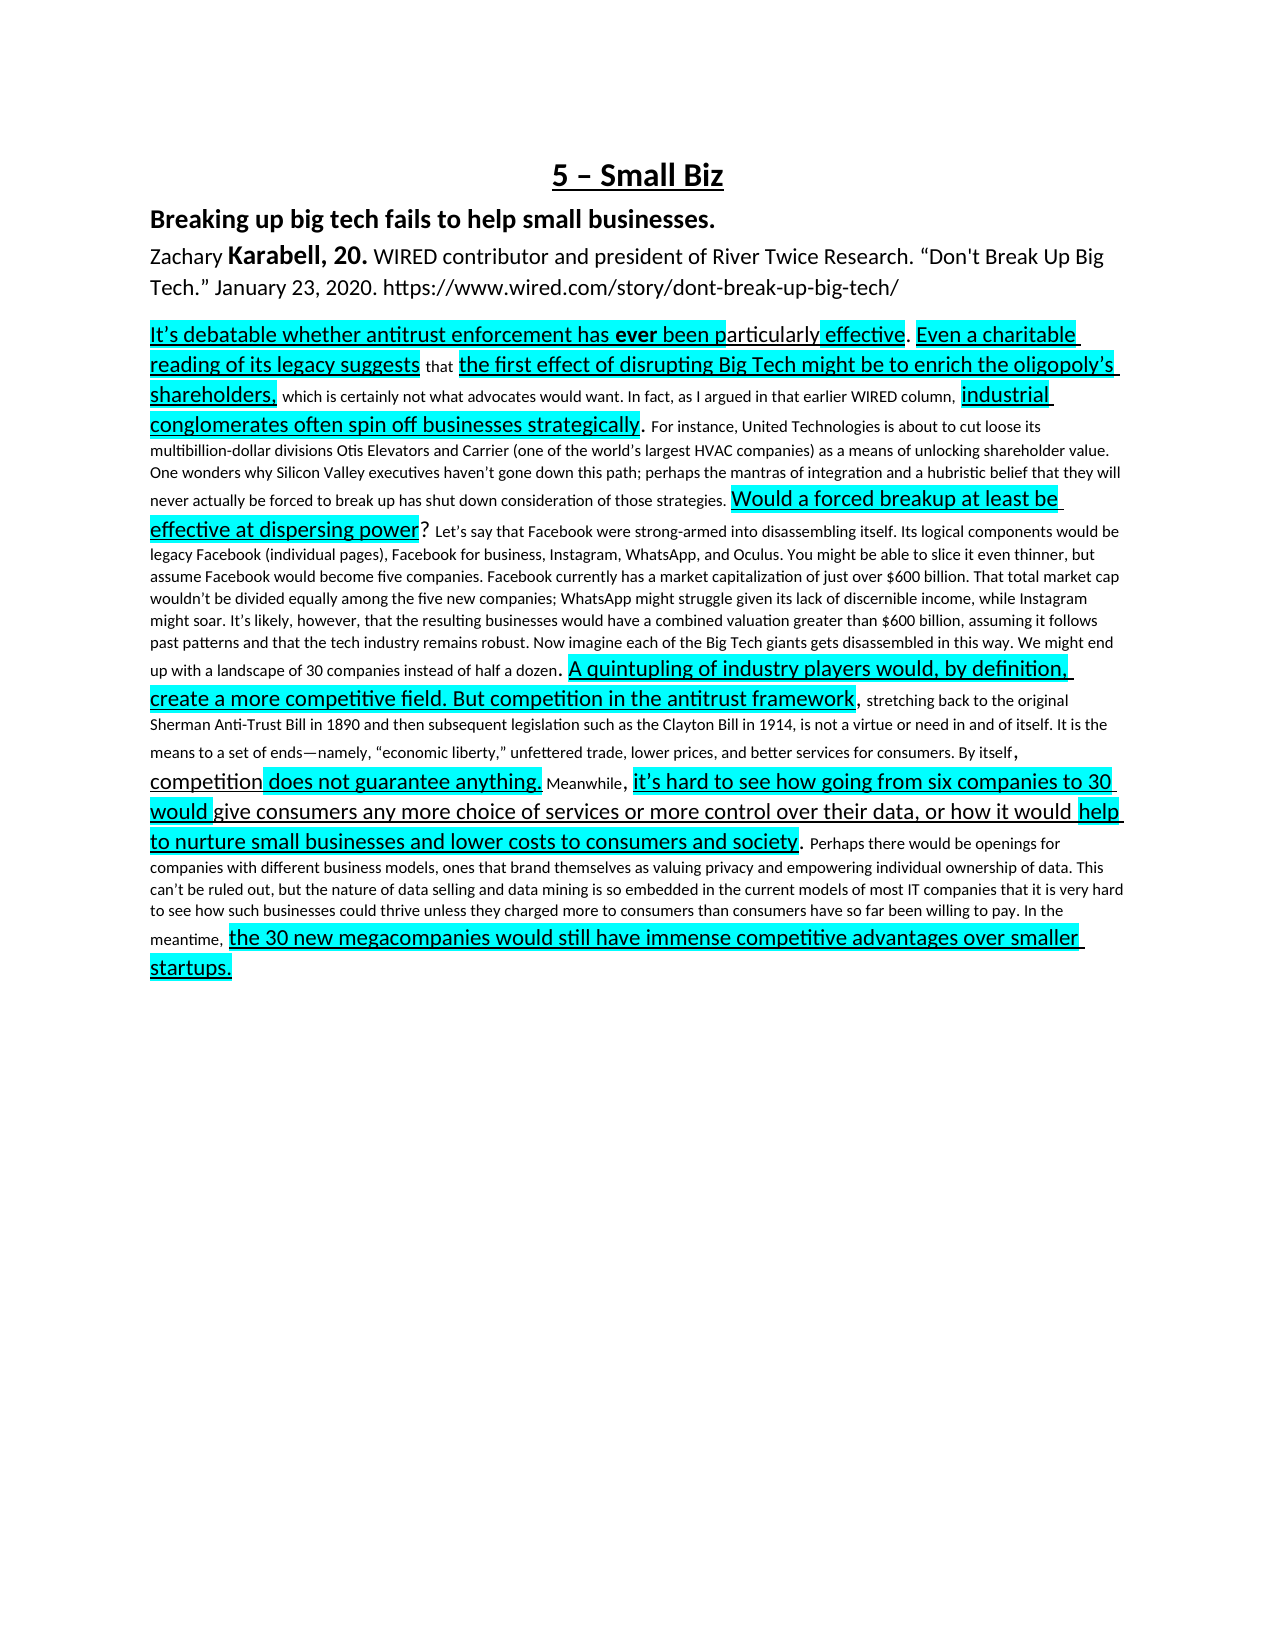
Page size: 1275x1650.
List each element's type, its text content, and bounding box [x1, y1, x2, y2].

text Zachary Karabell, 20. WIRED contributor and president of River Twice Research. “Don't Break Up Big Tech.” January 23, 2020. https://www.wired.com/story/dont-break-up-big-tech/ [150, 238, 1125, 301]
subtitle 5 – Small Biz [150, 154, 1125, 195]
subtitle Breaking up big tech fails to help small businesses. [150, 202, 1125, 235]
text It’s debatable whether antitrust enforcement has ever been particularly effective. Even a charitable reading of its legacy suggests that the first effect of disrupting Big Tech might be to enrich the oligopoly’s shareholders, which is certainly not what advocates would want. In fact, as I argued in that earlier WIRED column, industrial conglomerates often spin off businesses strategically. For instance, United Technologies is about to cut loose its multibillion-dollar divisions Otis Elevators and Carrier (one of the world’s largest HVAC companies) as a means of unlocking shareholder value. One wonders why Silicon Valley executives haven’t gone down this path; perhaps the mantras of integration and a hubristic belief that they will never actually be forced to break up has shut down consideration of those strategies. Would a forced breakup at least be effective at dispersing power? Let’s say that Facebook were strong-armed into disassembling itself. Its logical components would be legacy Facebook (individual pages), Facebook for business, Instagram, WhatsApp, and Oculus. You might be able to slice it even thinner, but assume Facebook would become five companies. Facebook currently has a market capitalization of just over $600 billion. That total market cap wouldn’t be divided equally among the five new companies; WhatsApp might struggle given its lack of discernible income, while Instagram might soar. It’s likely, however, that the resulting businesses would have a combined valuation greater than $600 billion, assuming it follows past patterns and that the tech industry remains robust. Now imagine each of the Big Tech giants gets disassembled in this way. We might end up with a landscape of 30 companies instead of half a dozen. A quintupling of industry players would, by definition, create a more competitive field. But competition in the antitrust framework, stretching back to the original Sherman Anti-Trust Bill in 1890 and then subsequent legislation such as the Clayton Bill in 1914, is not a virtue or need in and of itself. It is the means to a set of ends—namely, “economic liberty,” unfettered trade, lower prices, and better services for consumers. By itself, competition does not guarantee anything. Meanwhile, it’s hard to see how going from six companies to 30 would give consumers any more choice of services or more control over their data, or how it would help to nurture small businesses and lower costs to consumers and society. Perhaps there would be openings for companies with different business models, ones that brand themselves as valuing privacy and empowering individual ownership of data. This can’t be ruled out, but the nature of data selling and data mining is so embedded in the current models of most IT companies that it is very hard to see how such businesses could thrive unless they charged more to consumers than consumers have so far been willing to pay. In the meantime, the 30 new megacompanies would still have immense competitive advantages over smaller startups. [150, 320, 1125, 981]
